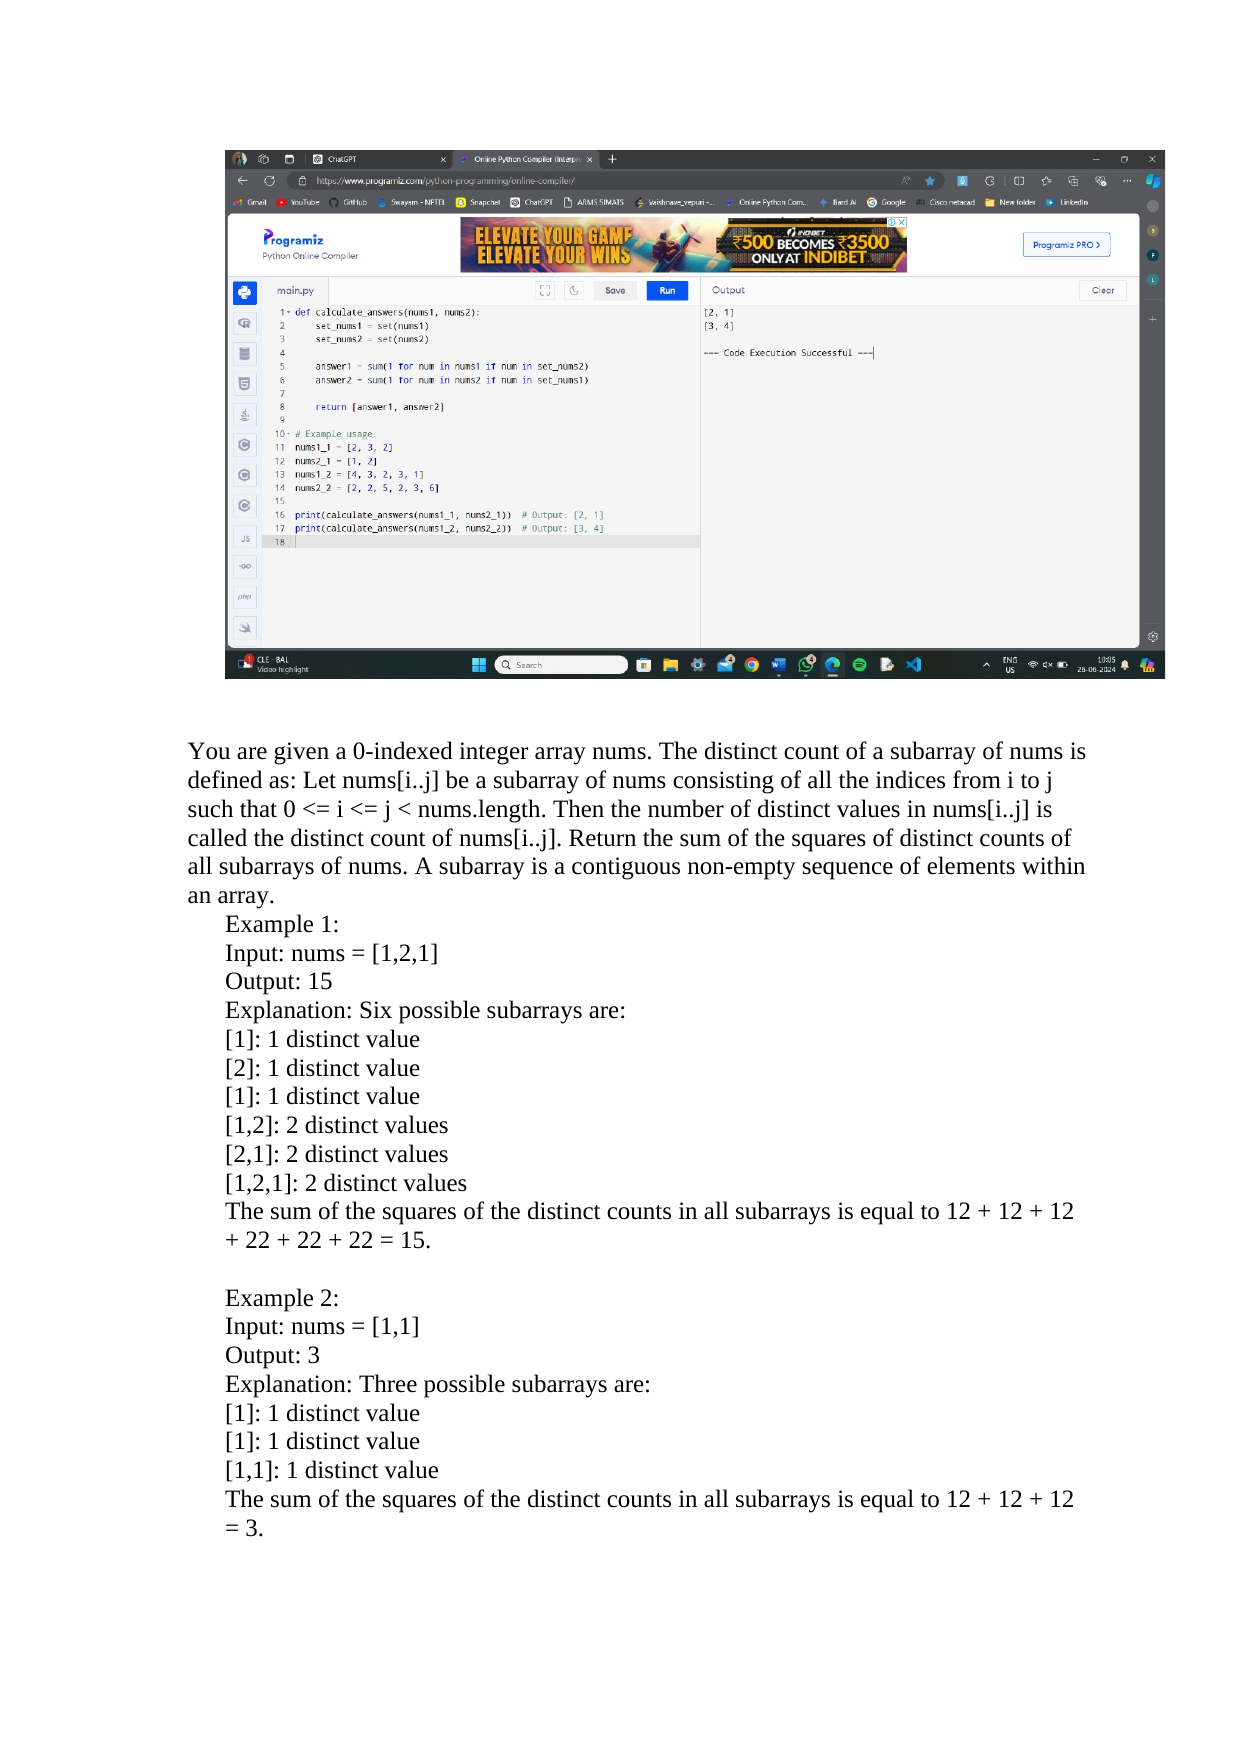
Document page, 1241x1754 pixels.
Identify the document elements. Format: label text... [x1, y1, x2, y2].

text The sum of the squares of the distinct counts in all subarrays is equal to 12 + 12 + 12 + 22 + 22 + 22 = 15. [225, 1196, 1090, 1254]
text Explanation: Three possible subarrays are: [225, 1369, 1090, 1398]
text [1,1]: 1 distinct value [225, 1455, 1090, 1484]
picture [225, 150, 1166, 679]
text [1]: 1 distinct value [225, 1426, 1090, 1455]
text Explanation: Six possible subarrays are: [225, 995, 1090, 1024]
text [1]: 1 distinct value [225, 1081, 1090, 1110]
text Input: nums = [1,1] [225, 1311, 1090, 1340]
text The sum of the squares of the distinct counts in all subarrays is equal to 12 + 12 + 12 = 3. [225, 1484, 1090, 1541]
text [1,2]: 2 distinct values [225, 1110, 1090, 1139]
text Output: 15 [225, 966, 1090, 995]
text Example 2: [225, 1283, 1090, 1311]
text [1]: 1 distinct value [225, 1398, 1090, 1426]
text [1,2,1]: 2 distinct values [225, 1168, 1090, 1196]
text You are given a 0-indexed integer array nums. The distinct count of a subarray of nums is defined as: Let nums[i..j] be a subarray of nums consisting of all the indices from i to j such that 0 <= i <= j < nums.length. Then the number of distinct values in nums[i..j] is called the distinct count of nums[i..j]. Return the sum of the squares of distinct counts of all subarrays of nums. A subarray is a contiguous non-empty sequence of elements within an array. [187, 736, 1090, 909]
text Input: nums = [1,2,1] [225, 938, 1090, 966]
text Example 1: [225, 909, 1090, 938]
text [1]: 1 distinct value [225, 1024, 1090, 1053]
text [2,1]: 2 distinct values [225, 1139, 1090, 1168]
text Output: 3 [225, 1340, 1090, 1369]
text [2]: 1 distinct value [225, 1053, 1090, 1081]
